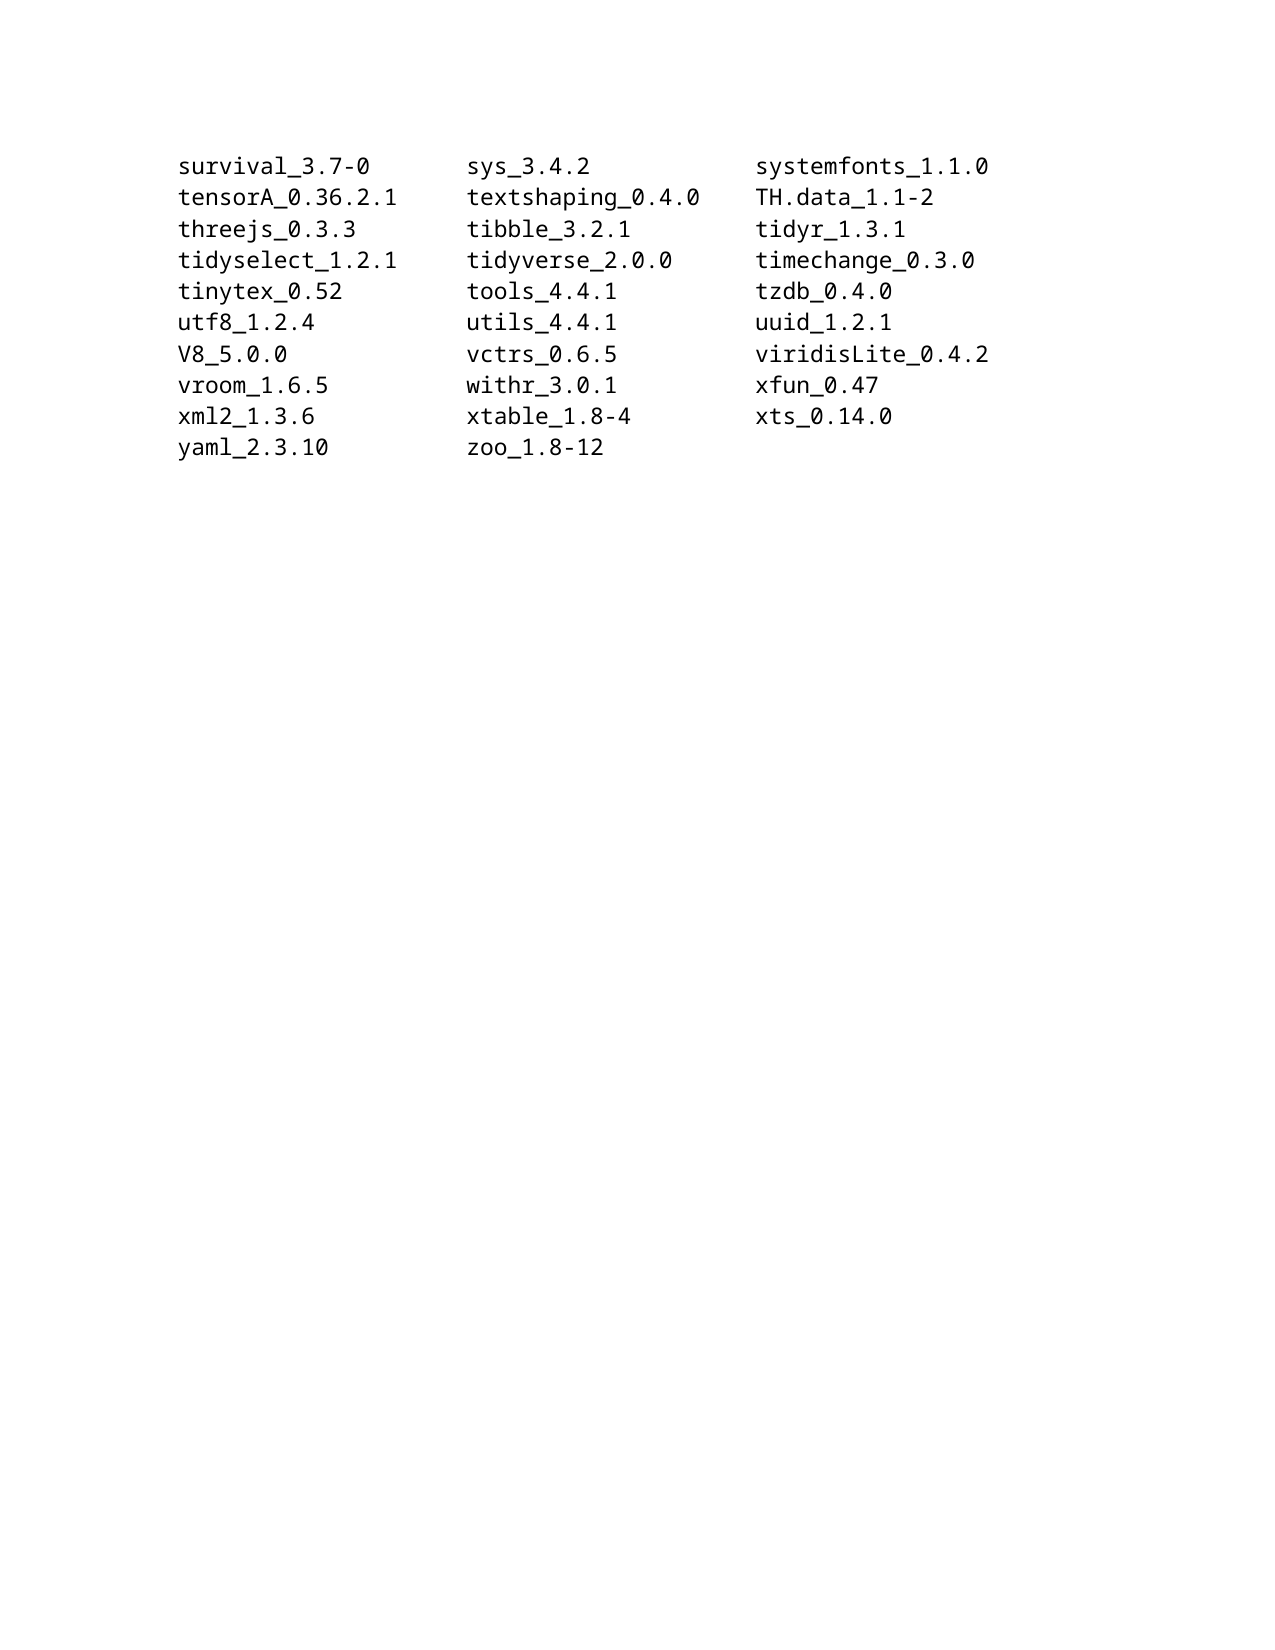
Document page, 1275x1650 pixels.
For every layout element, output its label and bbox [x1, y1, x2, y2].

text [150, 150, 1125, 462]
